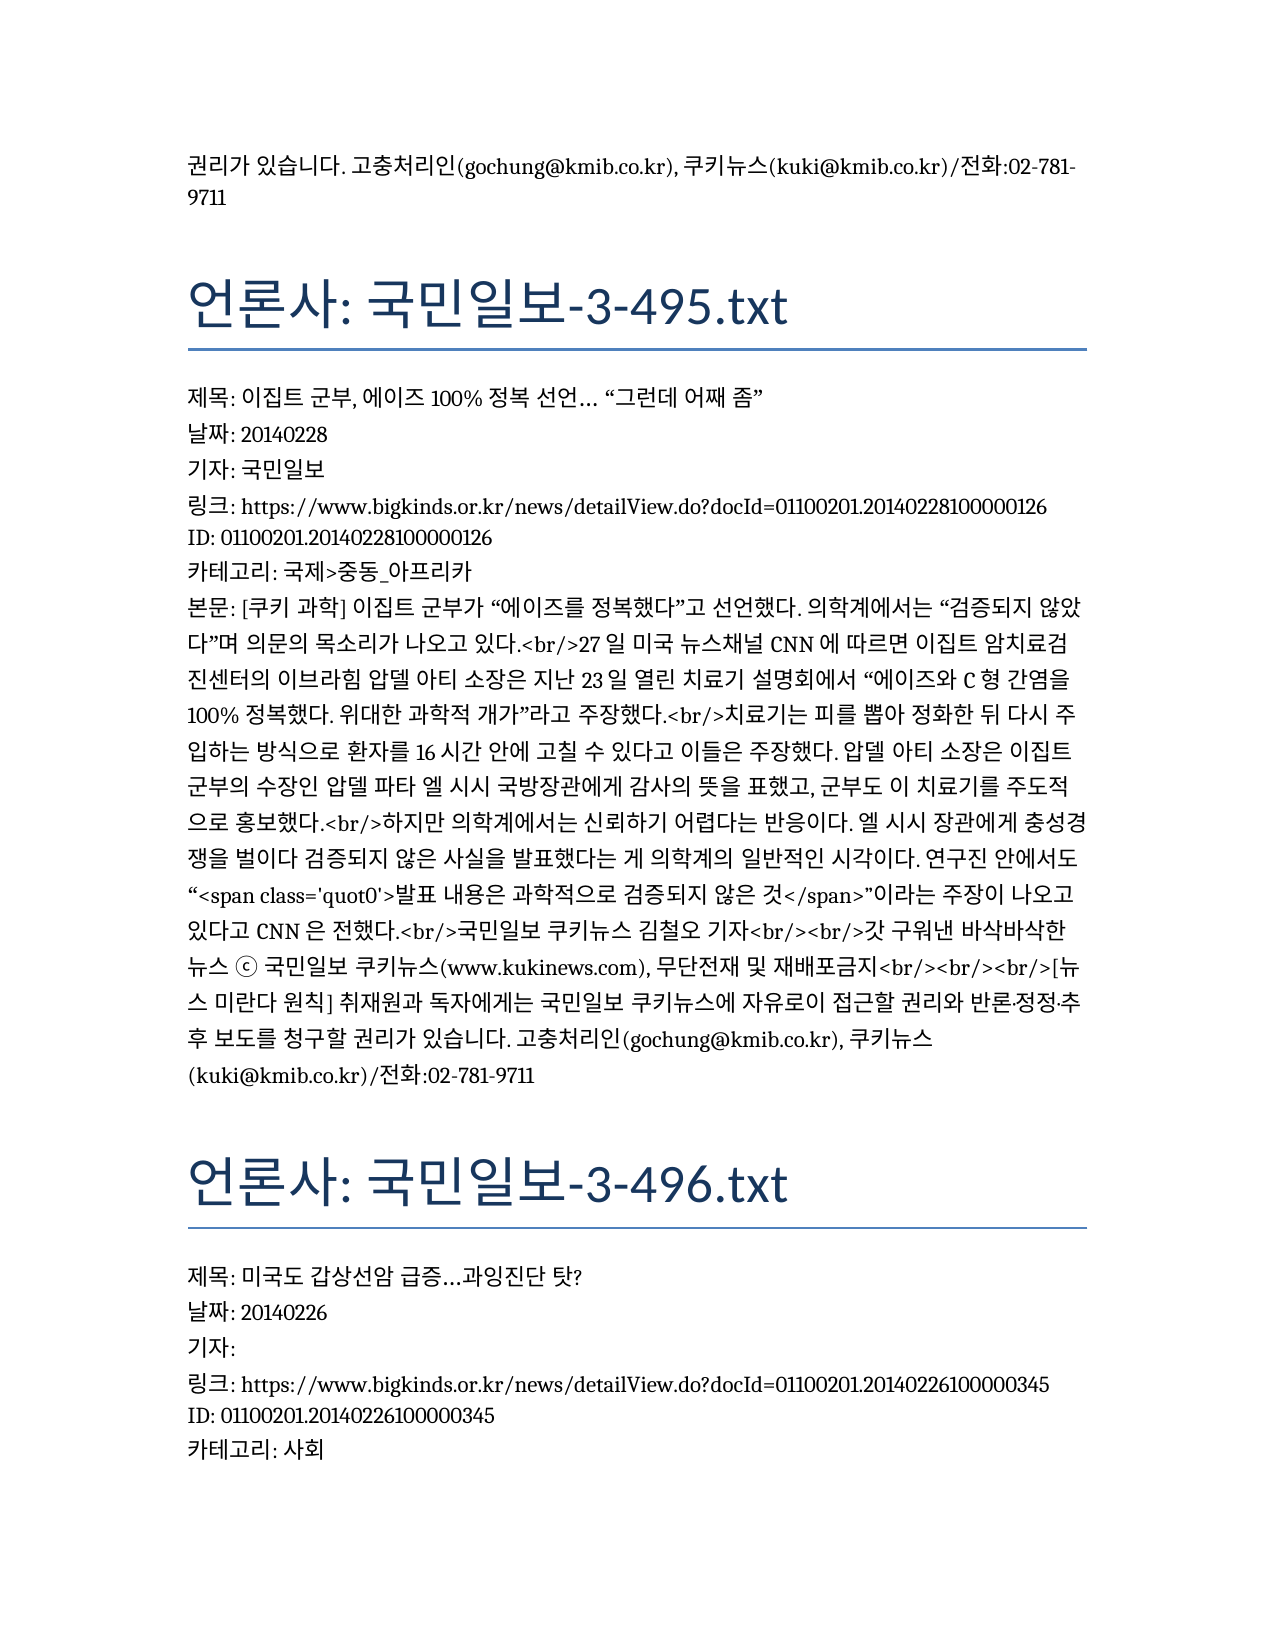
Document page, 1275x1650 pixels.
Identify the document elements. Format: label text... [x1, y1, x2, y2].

title 언론사: 국민일보-3-496.txt [187, 1145, 1087, 1229]
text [187, 150, 1087, 242]
text 제목: 이집트 군부, 에이즈 100% 정복 선언… “그런데 어째 좀” 날짜: 20140228 기자: 국민일보 링크: https://www.bigkinds.or.kr/news/detailView.do?docId=01100201.20140228100000126 ID: 01100201.20140228100000126 카테고리: 국제>중동_아프리카 본문: [쿠키 과학] 이집트 군부가 “에이즈를 정복했다”고 선언했다. 의학계에서는 “검증되지 않았다”며 의문의 목소리가 나오고 있다.<br/>27일 미국 뉴스채널 CNN에 따르면 이집트 암치료검진센터의 이브라힘 압델 아티 소장은 지난 23일 열린 치료기 설명회에서 “에이즈와 C형 간염을 100% 정복했다. 위대한 과학적 개가”라고 주장했다.<br/>치료기는 피를 뽑아 정화한 뒤 다시 주입하는 방식으로 환자를 16시간 안에 고칠 수 있다고 이들은 주장했다. 압델 아티 소장은 이집트 군부의 수장인 압델 파타 엘 시시 국방장관에게 감사의 뜻을 표했고, 군부도 이 치료기를 주도적으로 홍보했다.<br/>하지만 의학계에서는 신뢰하기 어렵다는 반응이다. 엘 시시 장관에게 충성경쟁을 벌이다 검증되지 않은 사실을 발표했다는 게 의학계의 일반적인 시각이다. 연구진 안에서도 “<span class='quot0'>발표 내용은 과학적으로 검증되지 않은 것</span>”이라는 주장이 나오고 있다고 CNN은 전했다.<br/>국민일보 쿠키뉴스 김철오 기자<br/><br/>갓 구워낸 바삭바삭한 뉴스 ⓒ 국민일보 쿠키뉴스(www.kukinews.com), 무단전재 및 재배포금지<br/><br/><br/>[뉴스 미란다 원칙] 취재원과 독자에게는 국민일보 쿠키뉴스에 자유로이 접근할 권리와 반론·정정·추후 보도를 청구할 권리가 있습니다. 고충처리인(gochung@kmib.co.kr), 쿠키뉴스(kuki@kmib.co.kr)/전화:02-781-9711 [187, 382, 1087, 1120]
title 언론사: 국민일보-3-495.txt [187, 266, 1087, 351]
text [187, 1260, 1087, 1466]
